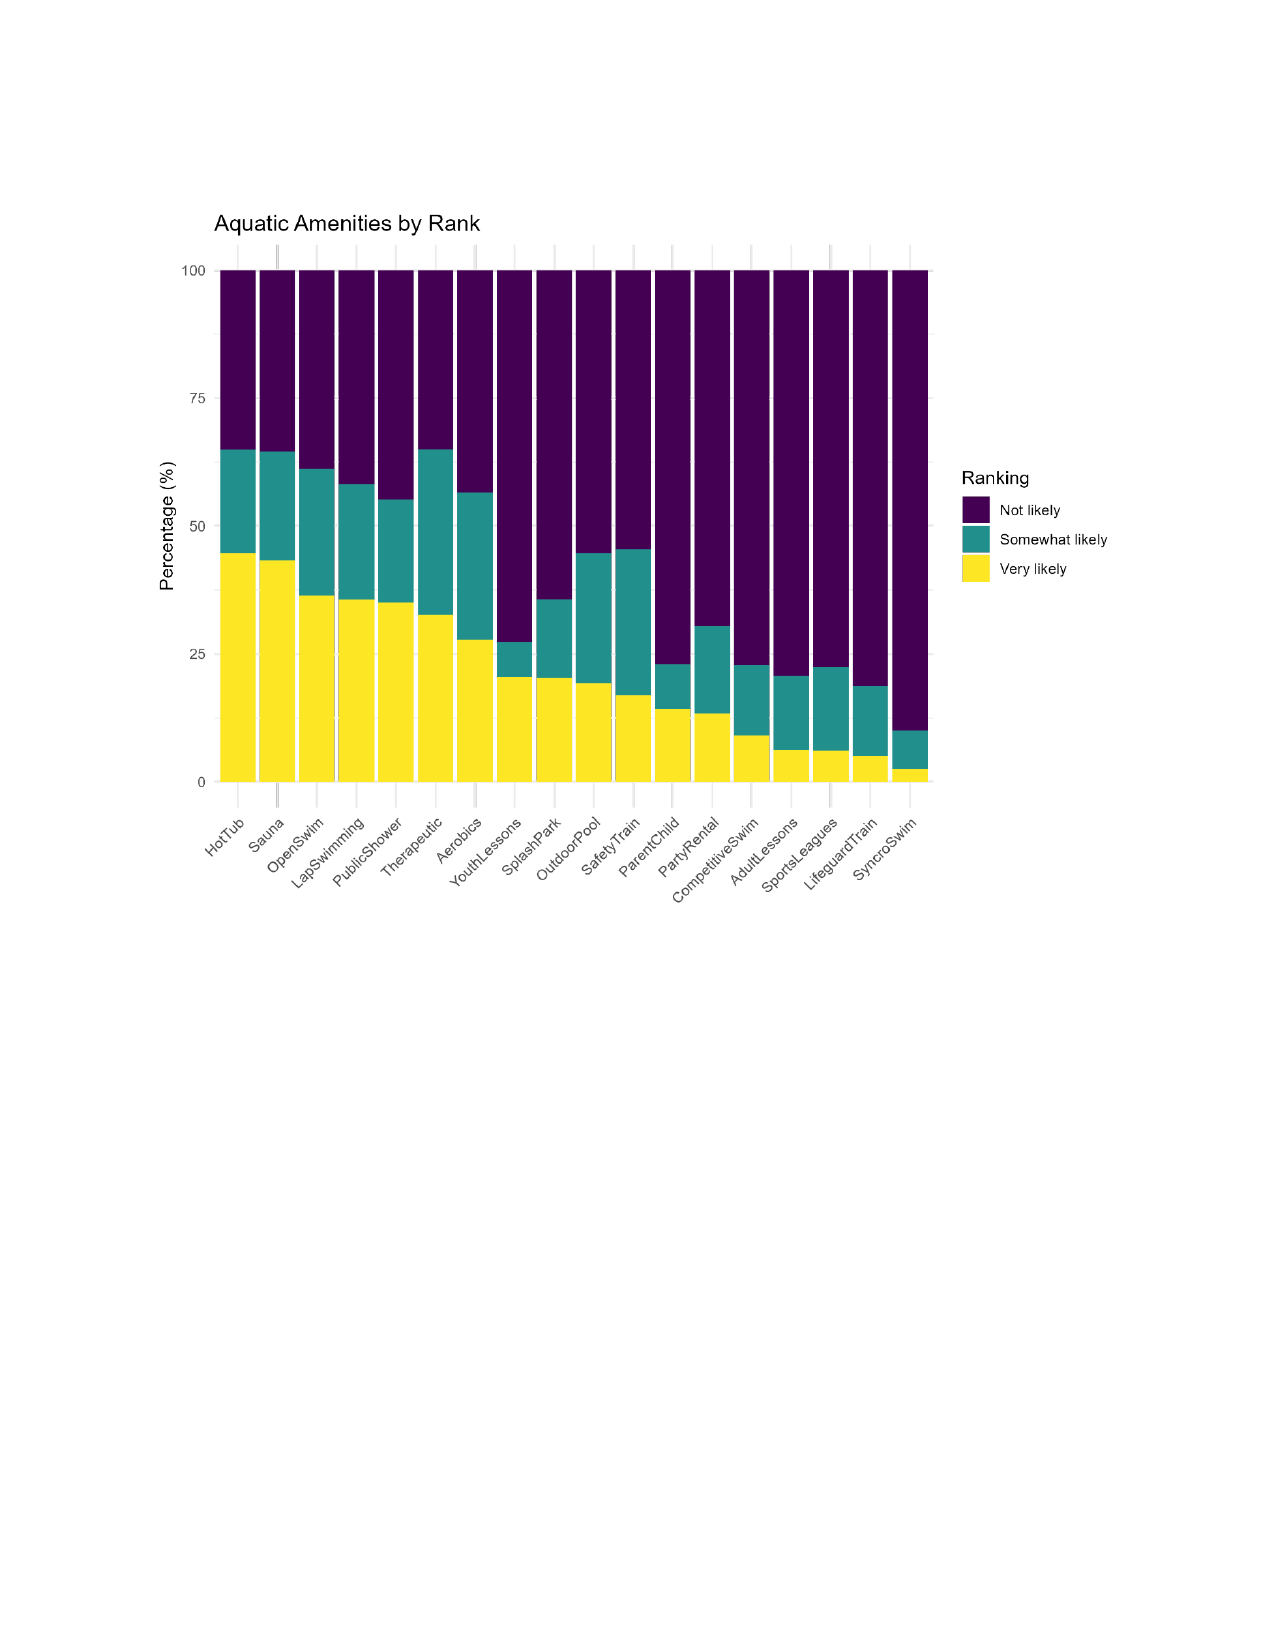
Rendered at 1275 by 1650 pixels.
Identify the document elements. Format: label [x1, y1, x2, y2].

picture [150, 205, 1125, 937]
